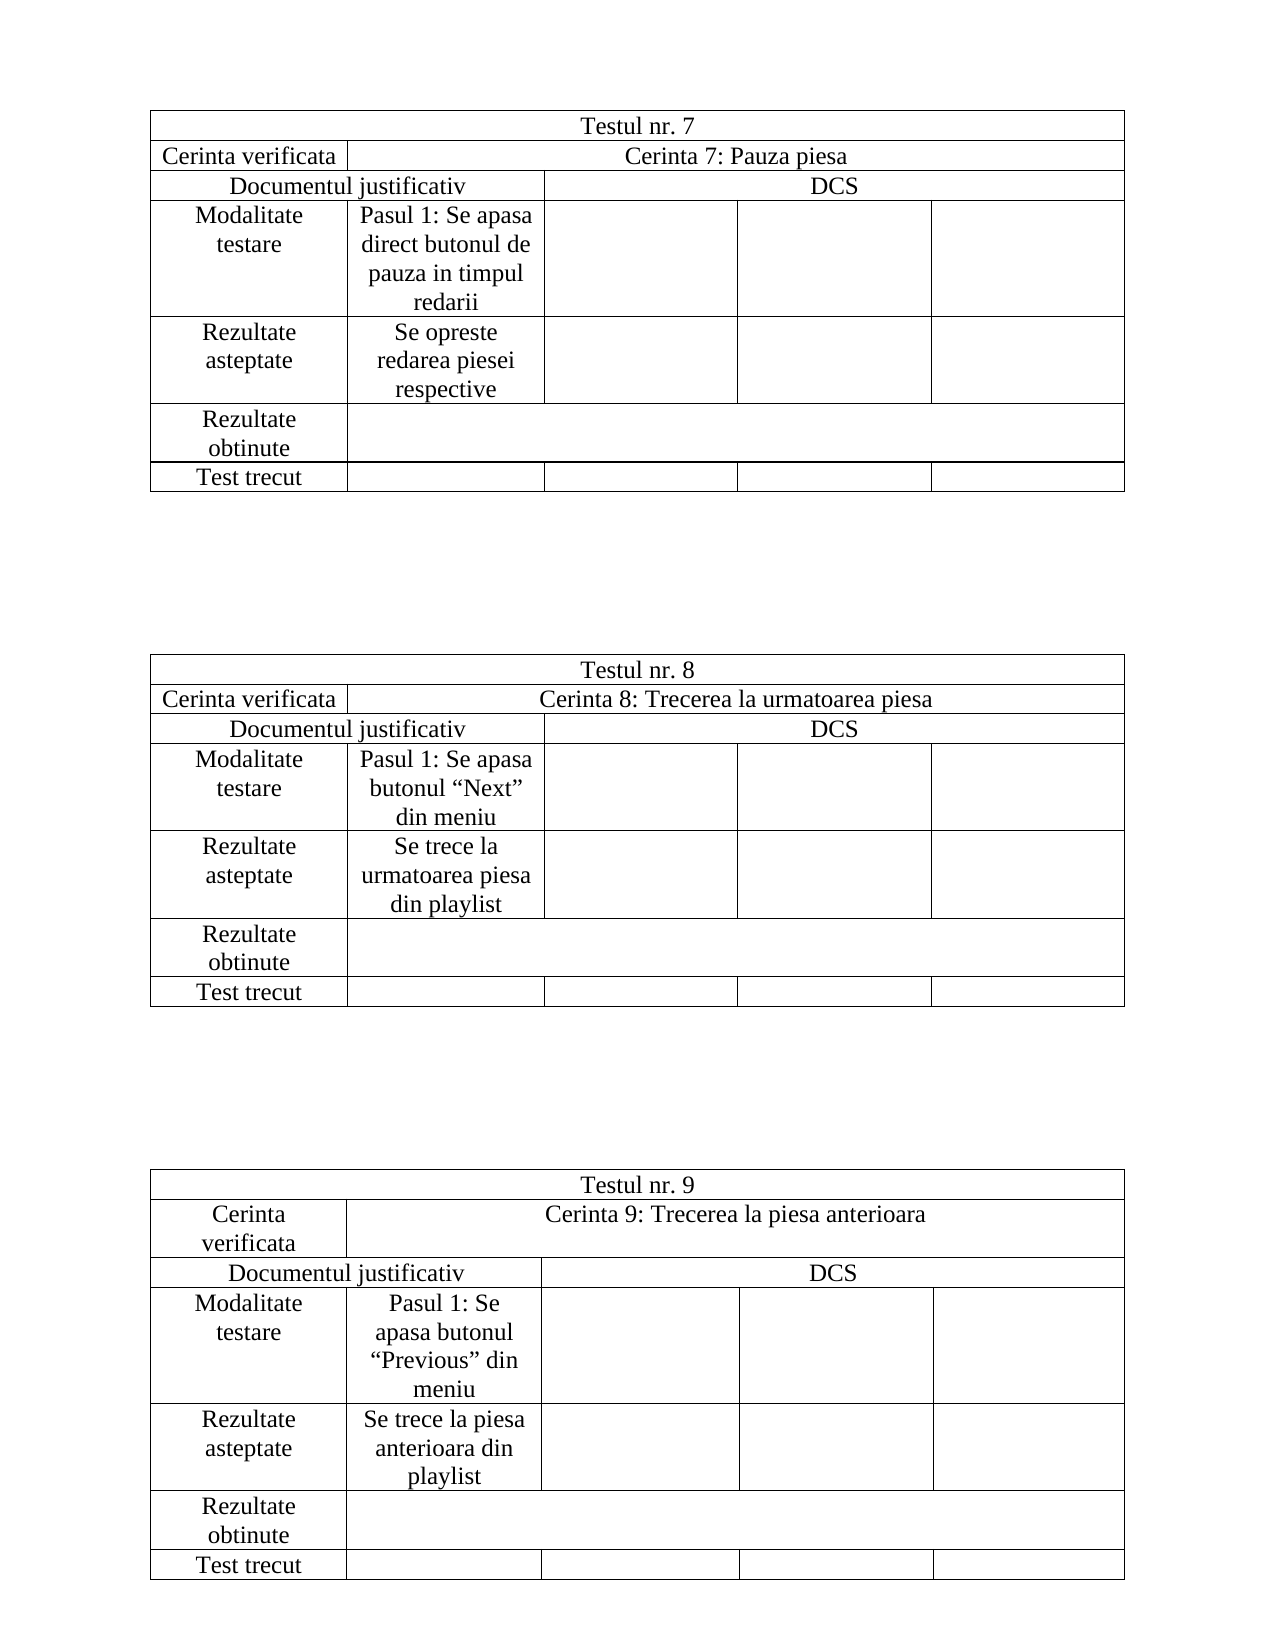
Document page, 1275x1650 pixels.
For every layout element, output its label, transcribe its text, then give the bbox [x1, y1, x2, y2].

table_cell [348, 977, 544, 1006]
table_header Testul nr. 7 [151, 111, 1124, 140]
table_cell [545, 831, 737, 918]
table_cell [348, 463, 544, 491]
table_cell [738, 831, 931, 918]
table_cell Cerinta verificata [151, 685, 347, 713]
table_cell [542, 1550, 739, 1578]
table_cell [348, 919, 1124, 976]
table_cell DCS [542, 1258, 1124, 1287]
table_cell Pasul 1: Se apasa butonul “Previous” din meniu [347, 1288, 541, 1403]
table_cell [545, 977, 737, 1006]
table_cell [932, 831, 1124, 918]
table_cell Rezultate asteptate [151, 831, 347, 918]
table_cell [545, 317, 737, 403]
table_cell [738, 201, 931, 316]
table_cell [738, 977, 931, 1006]
table_cell [934, 1288, 1124, 1403]
table_cell Test trecut [151, 977, 347, 1006]
table_cell [542, 1404, 739, 1490]
table_cell Se trece la urmatoarea piesa din playlist [348, 831, 544, 918]
table_cell [545, 463, 737, 491]
table_cell Documentul justificativ [151, 171, 544, 199]
table_cell Rezultate obtinute [151, 919, 347, 976]
table_cell [934, 1404, 1124, 1490]
table_cell [545, 201, 737, 316]
table_cell Documentul justificativ [151, 714, 544, 743]
table_cell Rezultate obtinute [151, 1491, 346, 1549]
table_cell [932, 201, 1124, 316]
table_cell Cerinta 8: Trecerea la urmatoarea piesa [348, 685, 1124, 713]
table_cell [932, 977, 1124, 1006]
table_cell Cerinta verificata [151, 1200, 346, 1257]
table_cell Test trecut [151, 463, 347, 491]
table_cell [932, 744, 1124, 830]
table_cell [738, 317, 931, 403]
table_cell [542, 1288, 739, 1403]
table_cell Rezultate obtinute [151, 404, 347, 461]
table_cell DCS [545, 171, 1124, 199]
table_cell Cerinta 7: Pauza piesa [348, 141, 1124, 170]
table_cell Test trecut [151, 1550, 346, 1578]
table_cell [740, 1550, 933, 1578]
table_cell [545, 744, 737, 830]
table_cell Documentul justificativ [151, 1258, 541, 1287]
table_cell [348, 404, 1124, 461]
table_cell Se trece la piesa anterioara din playlist [347, 1404, 541, 1490]
table_header Testul nr. 9 [151, 1170, 1124, 1198]
table_cell [347, 1550, 541, 1578]
table_cell [738, 744, 931, 830]
table_cell DCS [545, 714, 1124, 743]
table_header Testul nr. 8 [151, 655, 1124, 683]
table_cell Modalitate testare [151, 744, 347, 830]
table_cell Pasul 1: Se apasa direct butonul de pauza in timpul redarii [348, 201, 544, 316]
table_cell [740, 1288, 933, 1403]
table_cell Rezultate asteptate [151, 317, 347, 403]
table_cell [932, 317, 1124, 403]
table_cell [740, 1404, 933, 1490]
table_cell [347, 1491, 1124, 1549]
table_cell [934, 1550, 1124, 1578]
table_cell [932, 463, 1124, 491]
table_cell Pasul 1: Se apasa butonul “Next” din meniu [348, 744, 544, 830]
table_cell Cerinta 9: Trecerea la piesa anterioara [347, 1200, 1124, 1257]
table_cell Se opreste redarea piesei respective [348, 317, 544, 403]
table_cell Modalitate testare [151, 1288, 346, 1403]
table_cell Cerinta verificata [151, 141, 347, 170]
table_cell Modalitate testare [151, 201, 347, 316]
table_cell Rezultate asteptate [151, 1404, 346, 1490]
table_cell [738, 463, 931, 491]
